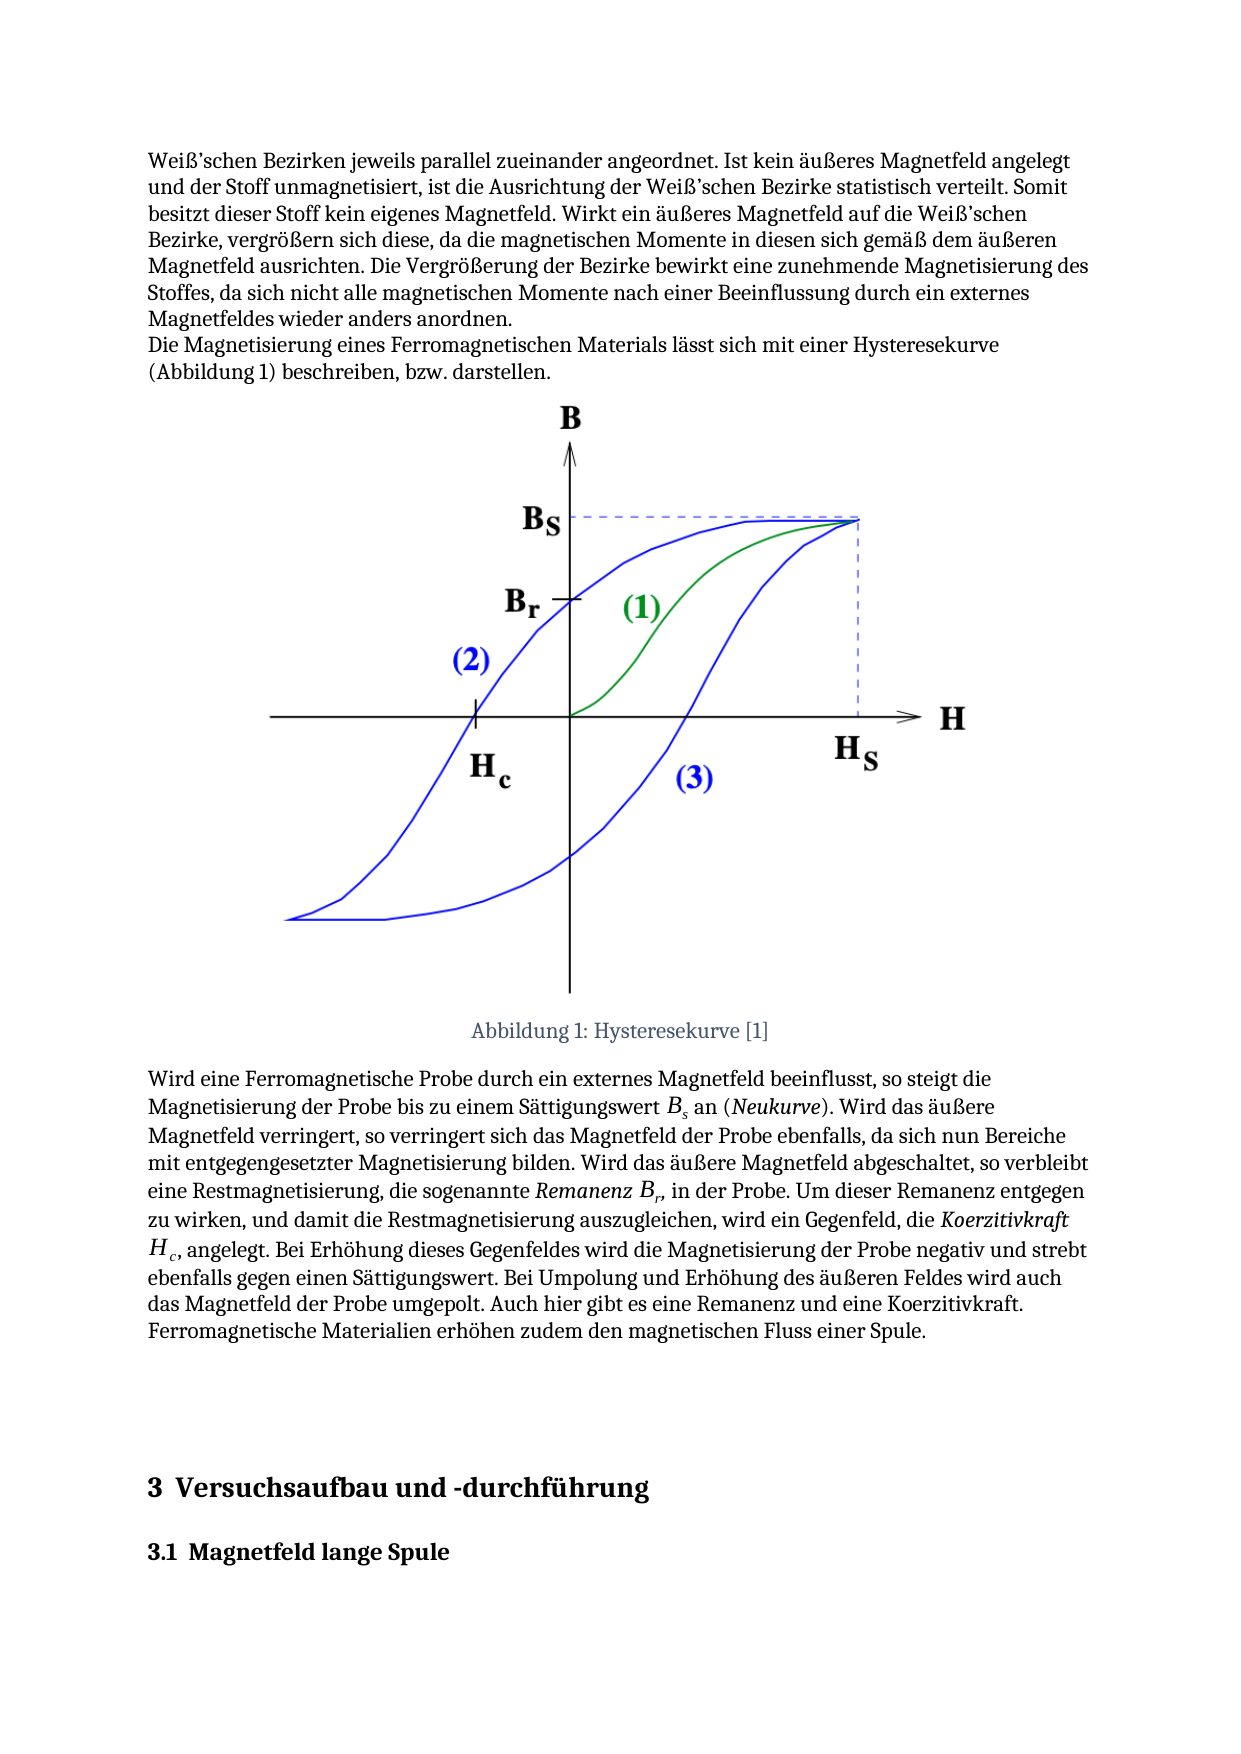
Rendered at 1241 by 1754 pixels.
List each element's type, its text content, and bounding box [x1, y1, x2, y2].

text 3.1 Magnetfeld lange Spule [148, 1538, 1093, 1567]
text Wird eine Ferromagnetische Probe durch ein externes Magnetfeld beeinflusst, so steigt die Magnetisierung der Probe bis zu einem Sättigungswert an (Neukurve). Wird das äußere Magnetfeld verringert, so verringert sich das Magnetfeld der Probe ebenfalls, da sich nun Bereiche mit entgegengesetzter Magnetisierung bilden. Wird das äußere Magnetfeld abgeschaltet, so verbleibt eine Restmagnetisierung, die sogenannte Remanenz , in der Probe. Um dieser Remanenz entgegen zu wirken, und damit die Restmagnetisierung auszugleichen, wird ein Gegenfeld, die Koerzitivkraft , angelegt. Bei Erhöhung dieses Gegenfeldes wird die Magnetisierung der Probe negativ und strebt ebenfalls gegen einen Sättigungswert. Bei Umpolung und Erhöhung des äußeren Feldes wird auch das Magnetfeld der Probe umgepolt. Auch hier gibt es eine Remanenz und eine Koerzitivkraft. [148, 1065, 1093, 1317]
text Abbildung 1: Hysteresekurve [1] [148, 1018, 1093, 1044]
picture [260, 384, 980, 1019]
text Ferromagnetische Materialien erhöhen zudem den magnetischen Fluss einer Spule. [148, 1317, 1093, 1344]
text Die Magnetisierung eines Ferromagnetischen Materials lässt sich mit einer Hysteresekurve (Abbildung 1) beschreiben, bzw. darstellen. [148, 332, 1093, 385]
text 3 Versuchsaufbau und -durchführung [148, 1471, 1093, 1504]
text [148, 148, 1093, 332]
